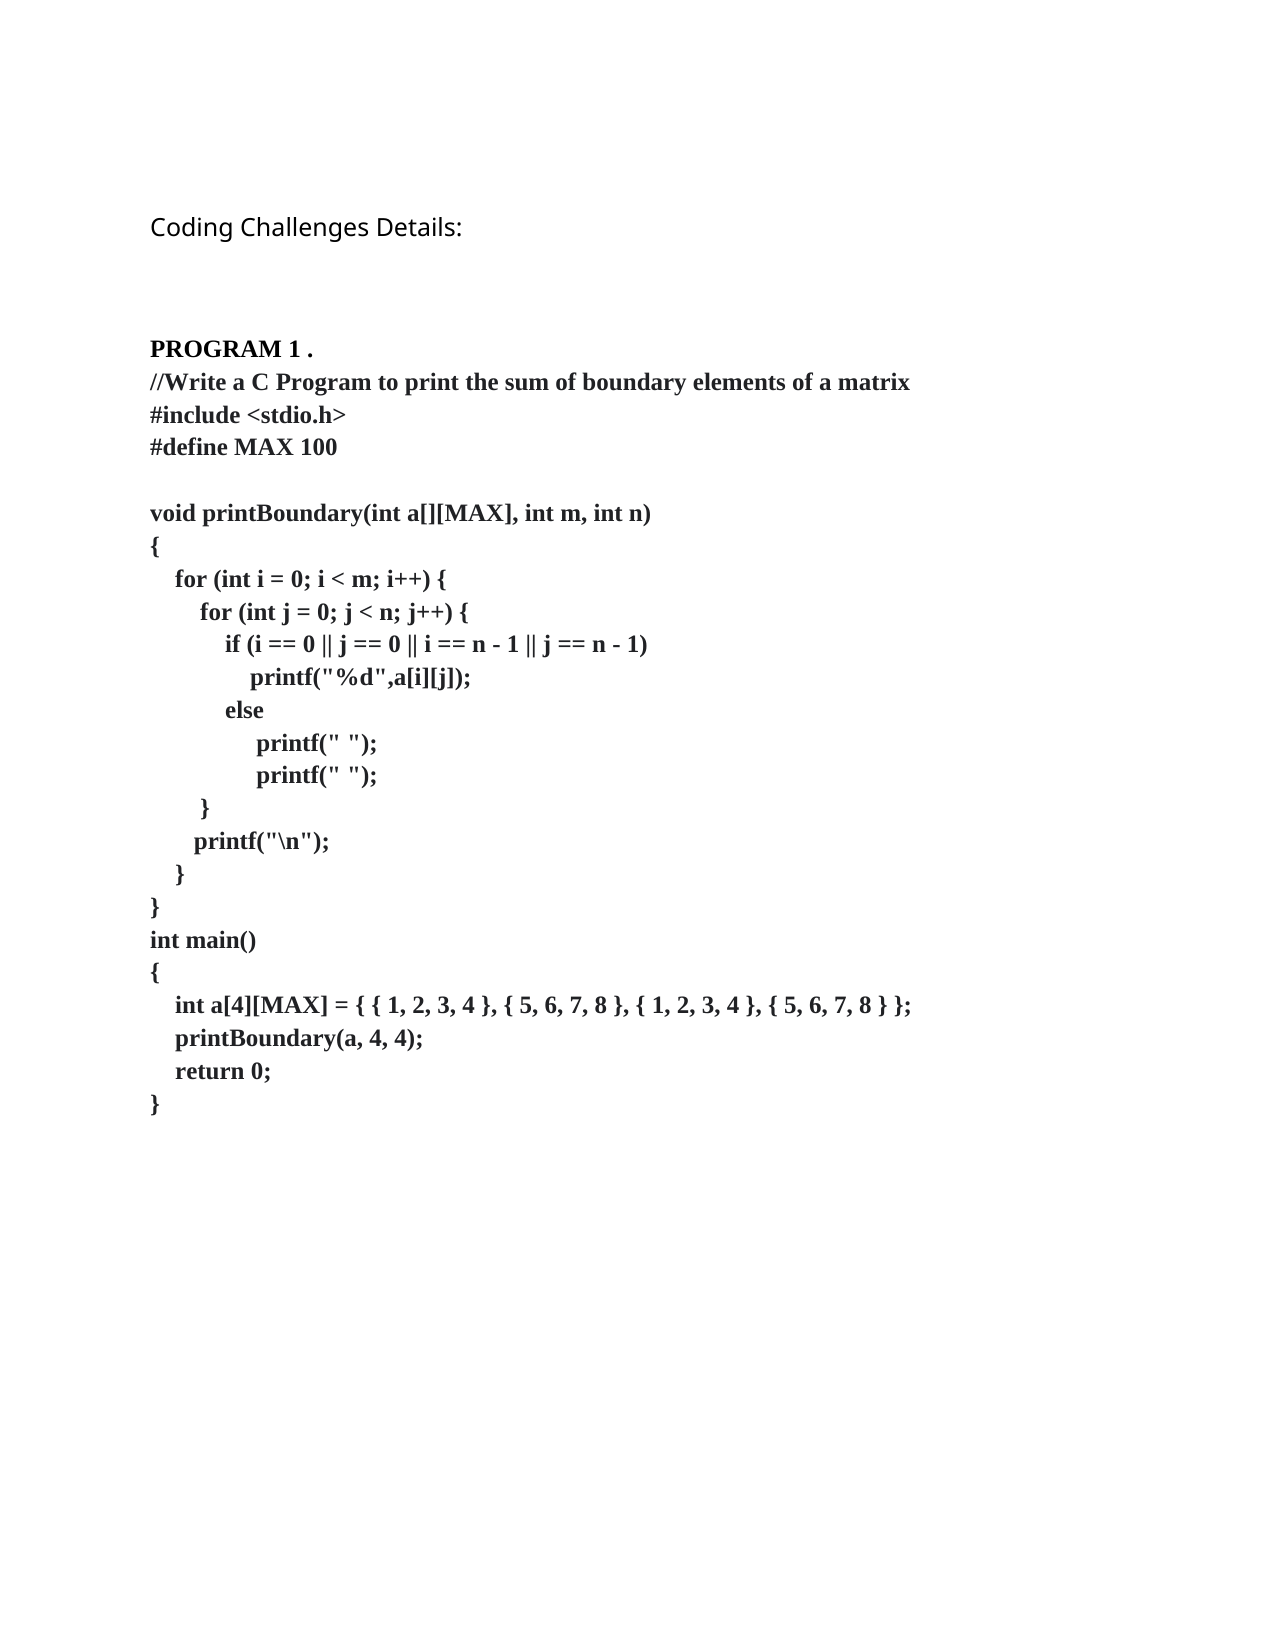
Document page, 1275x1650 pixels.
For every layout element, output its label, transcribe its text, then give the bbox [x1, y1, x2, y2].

text printf(" "); [150, 724, 1125, 757]
text Coding Challenges Details: [150, 210, 1125, 244]
text #define MAX 100 [150, 428, 1125, 461]
text int a[4][MAX] = { { 1, 2, 3, 4 }, { 5, 6, 7, 8 }, { 1, 2, 3, 4 }, { 5, 6, 7, 8 } }; [150, 986, 1125, 1019]
text for (int j = 0; j < n; j++) { [150, 592, 1125, 625]
text return 0; [150, 1052, 1125, 1085]
text printf("\n"); [150, 822, 1125, 855]
text for (int i = 0; i < m; i++) { [150, 560, 1125, 592]
text PROGRAM 1 . [150, 330, 1125, 363]
text printf("%d",a[i][j]); [150, 658, 1125, 691]
text } [150, 888, 1125, 921]
text printf(" "); [150, 757, 1125, 789]
text } [150, 789, 1125, 822]
text { [150, 953, 1125, 986]
text int main() [150, 921, 1125, 953]
text #include <stdio.h> [150, 396, 1125, 428]
text void printBoundary(int a[][MAX], int m, int n) [150, 494, 1125, 527]
text printBoundary(a, 4, 4); [150, 1019, 1125, 1052]
text } [150, 1085, 1125, 1117]
text { [150, 527, 1125, 560]
text //Write a C Program to print the sum of boundary elements of a matrix [150, 363, 1125, 396]
text } [150, 855, 1125, 888]
text if (i == 0 || j == 0 || i == n - 1 || j == n - 1) [150, 625, 1125, 658]
text else [150, 691, 1125, 724]
